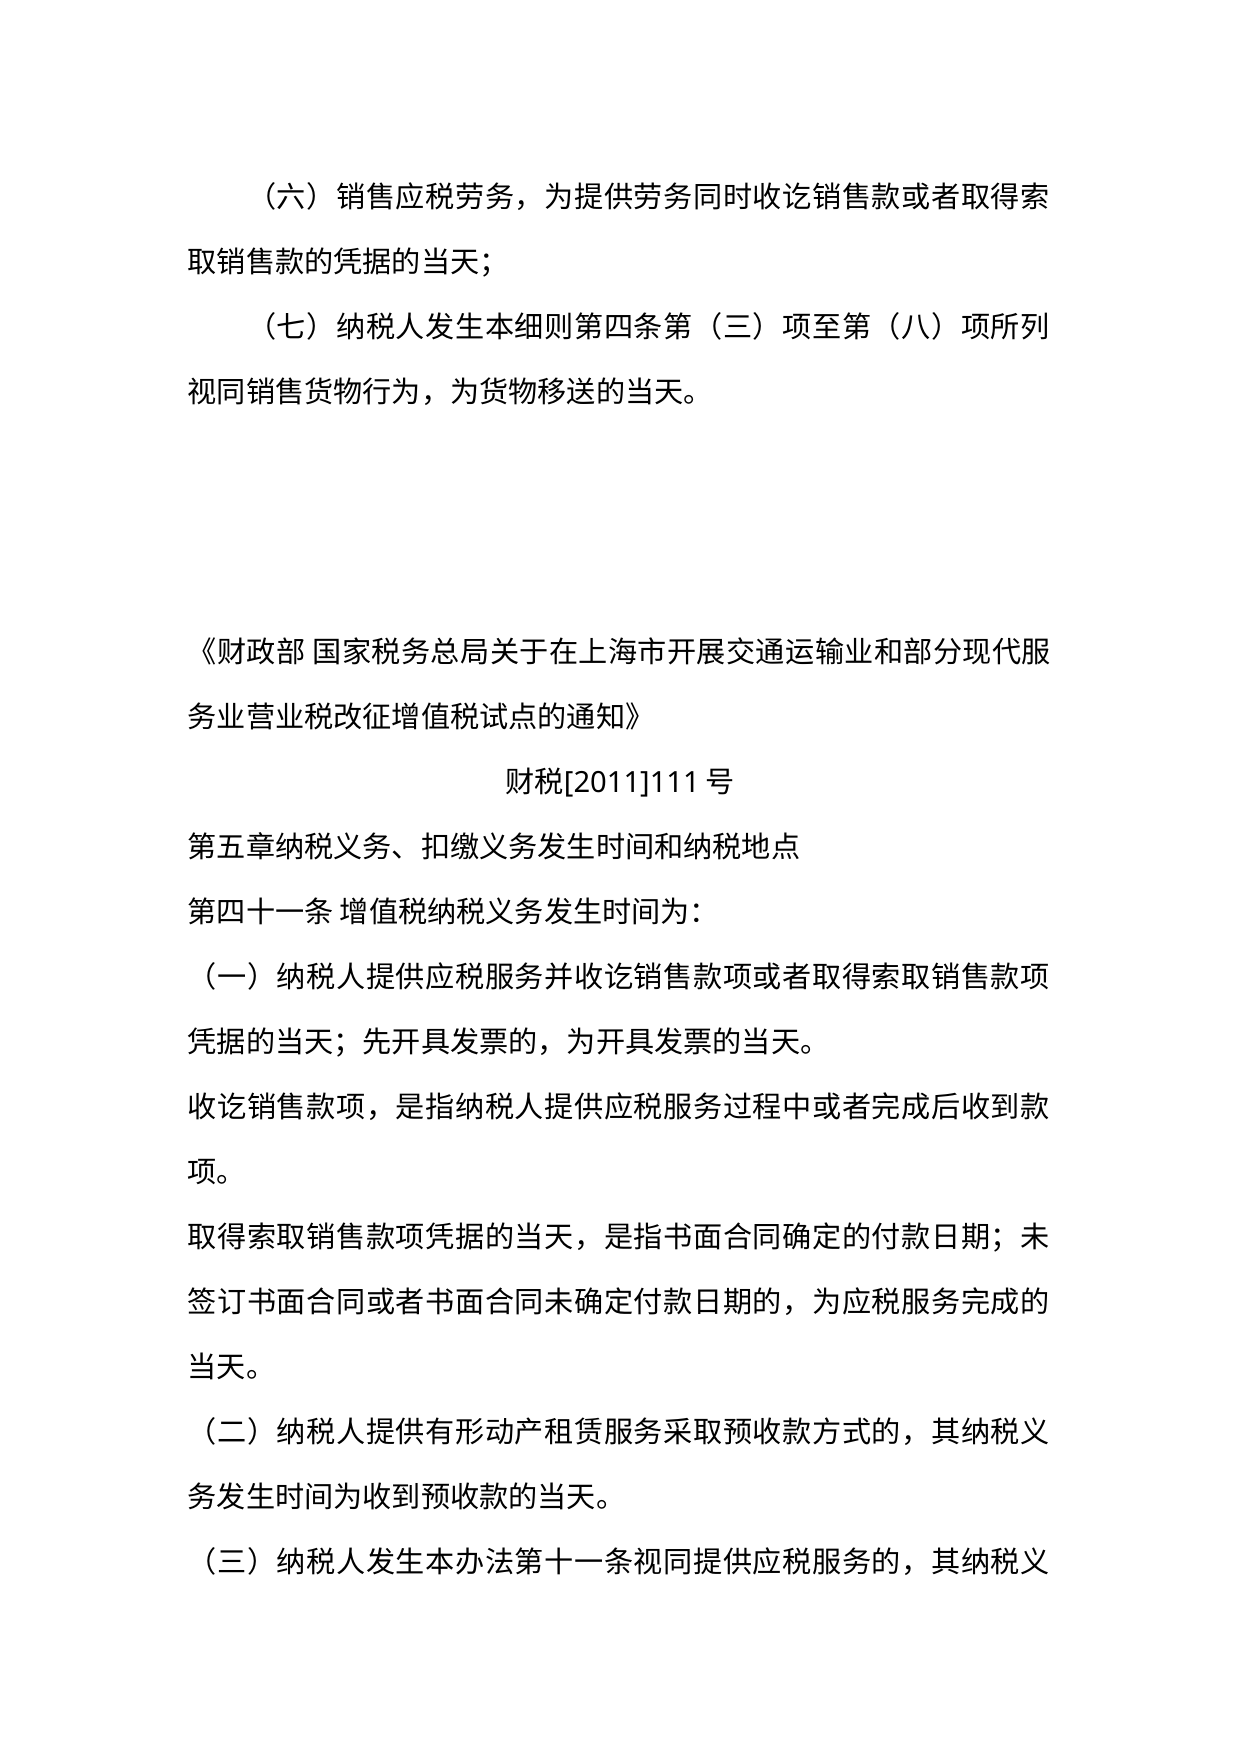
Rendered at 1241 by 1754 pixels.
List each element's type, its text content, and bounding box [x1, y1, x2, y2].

text 第四十一条 增值税纳税义务发生时间为： [187, 877, 1053, 942]
text （六）销售应税劳务，为提供劳务同时收讫销售款或者取得索取销售款的凭据的当天； [187, 162, 1053, 292]
text 财税[2011]111号 [187, 747, 1053, 812]
text 《财政部 国家税务总局关于在上海市开展交通运输业和部分现代服务业营业税改征增值税试点的通知》 [187, 617, 1053, 747]
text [187, 1527, 1053, 1592]
text （一）纳税人提供应税服务并收讫销售款项或者取得索取销售款项凭据的当天；先开具发票的，为开具发票的当天。 [187, 942, 1053, 1072]
text 收讫销售款项，是指纳税人提供应税服务过程中或者完成后收到款项。 [187, 1072, 1053, 1202]
text （七）纳税人发生本细则第四条第（三）项至第（八）项所列视同销售货物行为，为货物移送的当天。 [187, 292, 1053, 422]
text 第五章纳税义务、扣缴义务发生时间和纳税地点 [187, 812, 1053, 877]
text 取得索取销售款项凭据的当天，是指书面合同确定的付款日期；未签订书面合同或者书面合同未确定付款日期的，为应税服务完成的当天。 [187, 1202, 1053, 1397]
text （二）纳税人提供有形动产租赁服务采取预收款方式的，其纳税义务发生时间为收到预收款的当天。 [187, 1397, 1053, 1527]
